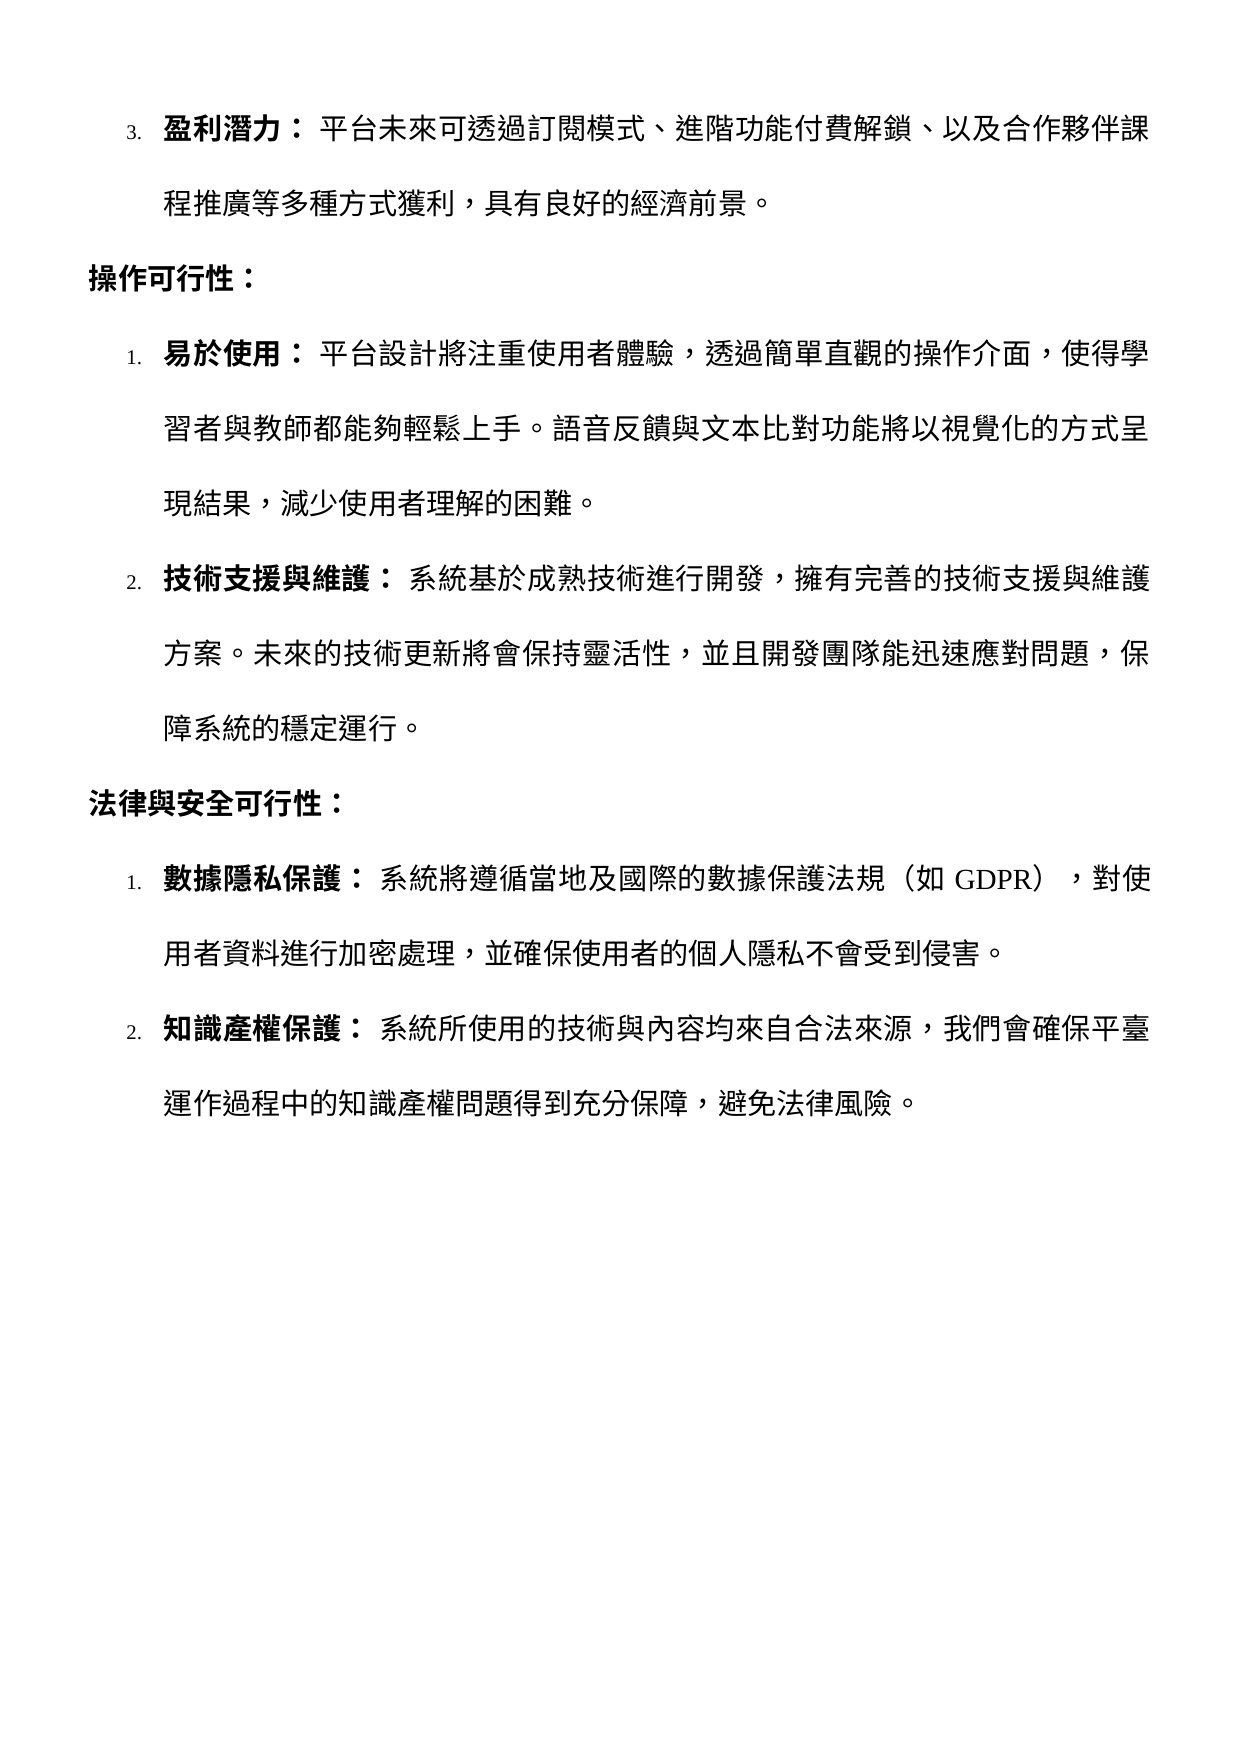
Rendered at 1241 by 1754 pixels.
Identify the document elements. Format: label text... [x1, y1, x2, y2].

list 易於使用： 平台設計將注重使用者體驗，透過簡單直觀的操作介面，使得學習者與教師都能夠輕鬆上手。語音反饋與文本比對功能將以視覺化的方式呈現結果，減少使用者理解的困難。 [126, 314, 1152, 539]
text 法律與安全可行性： [89, 764, 1152, 839]
text 操作可行性： [89, 239, 1152, 314]
list 盈利潛力： 平台未來可透過訂閱模式、進階功能付費解鎖、以及合作夥伴課程推廣等多種方式獲利，具有良好的經濟前景。 [126, 89, 1152, 239]
list 知識產權保護： 系統所使用的技術與內容均來自合法來源，我們會確保平臺運作過程中的知識產權問題得到充分保障，避免法律風險。 [126, 989, 1152, 1139]
list 數據隱私保護： 系統將遵循當地及國際的數據保護法規（如 GDPR），對使用者資料進行加密處理，並確保使用者的個人隱私不會受到侵害。 [126, 839, 1152, 989]
list 技術支援與維護： 系統基於成熟技術進行開發，擁有完善的技術支援與維護方案。未來的技術更新將會保持靈活性，並且開發團隊能迅速應對問題，保障系統的穩定運行。 [126, 539, 1152, 764]
